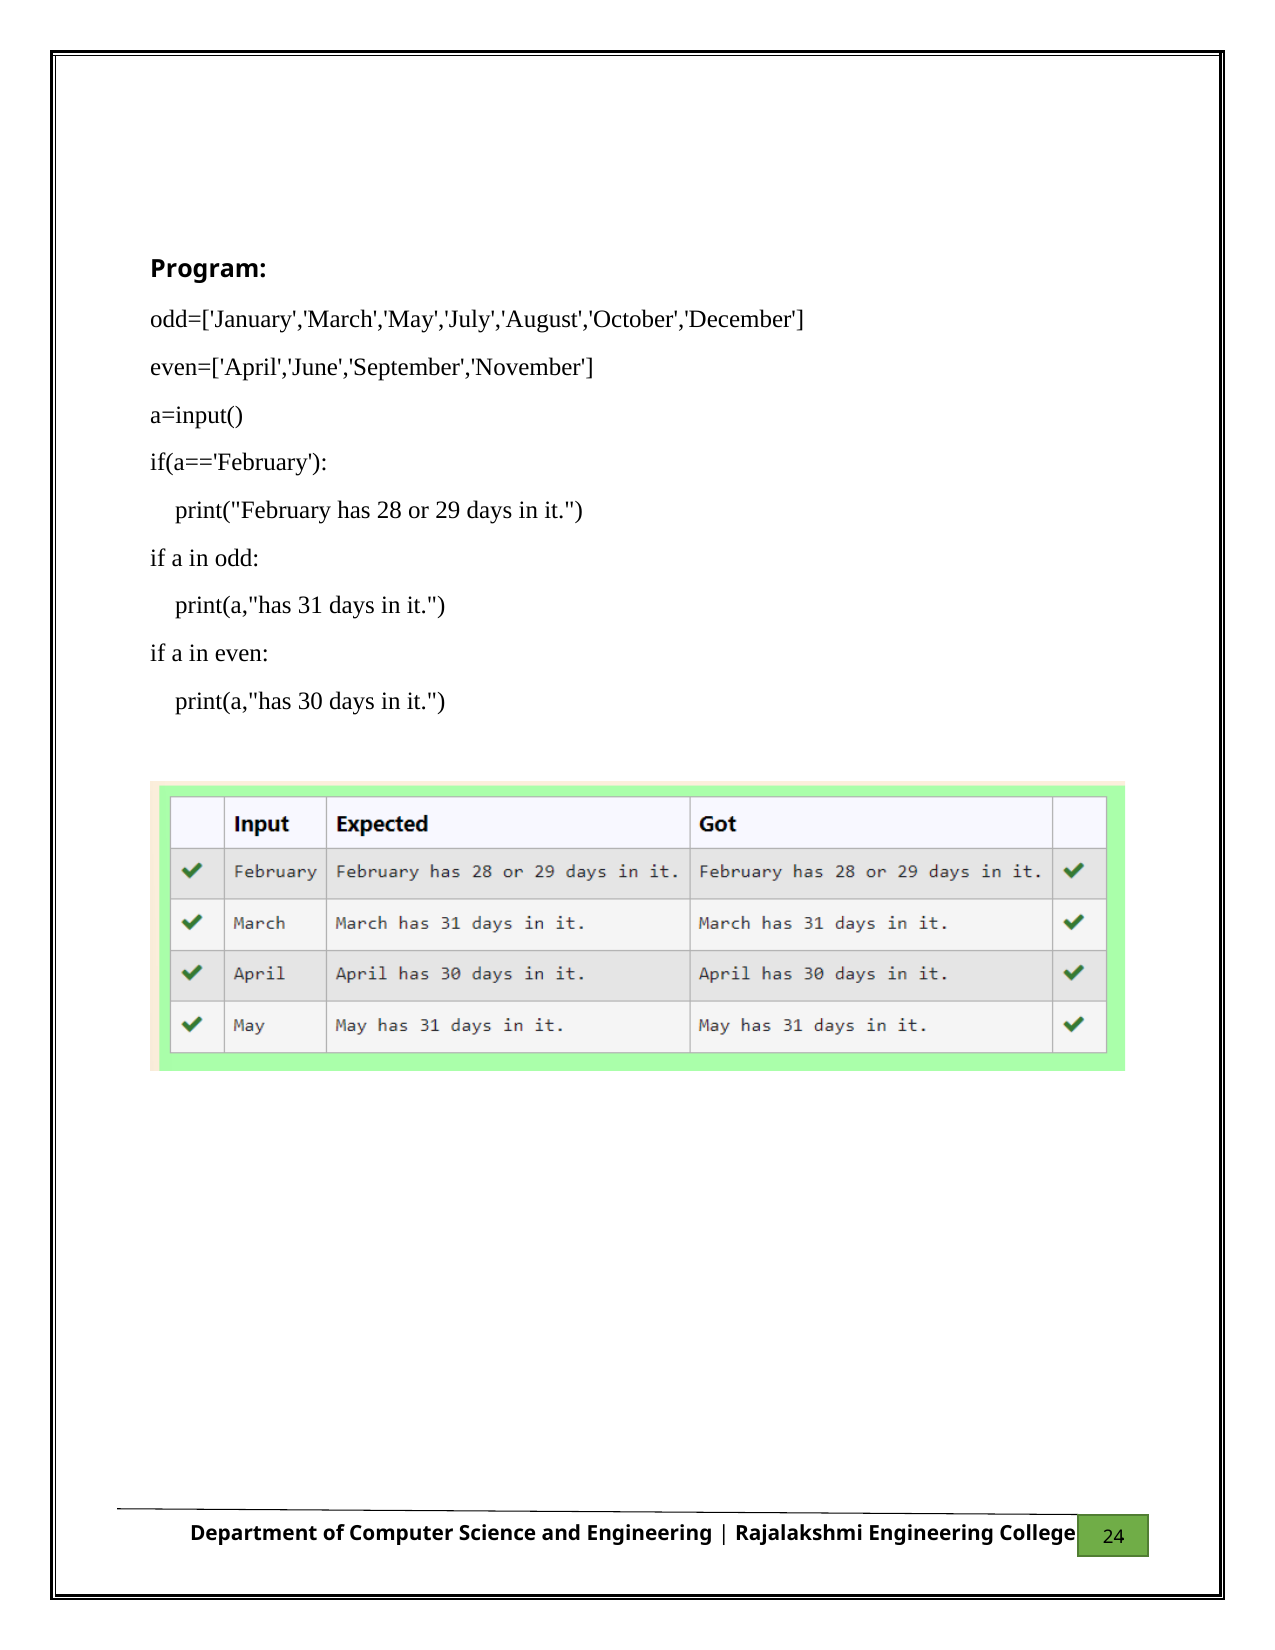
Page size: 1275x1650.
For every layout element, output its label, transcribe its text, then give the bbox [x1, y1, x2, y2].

text print(a,"has 30 days in it.") [150, 686, 1125, 715]
text if a in odd: [150, 543, 1125, 572]
text Program: [150, 251, 1125, 285]
text if(a=='February'): [150, 447, 1125, 476]
text odd=['January','March','May','July','August','October','December'] [150, 304, 1125, 333]
text print(a,"has 31 days in it.") [150, 591, 1125, 619]
text print("February has 28 or 29 days in it.") [150, 495, 1125, 524]
picture [150, 781, 1125, 1071]
text a=input() [150, 400, 1125, 428]
text if a in even: [150, 638, 1125, 667]
text even=['April','June','September','November'] [150, 352, 1125, 381]
